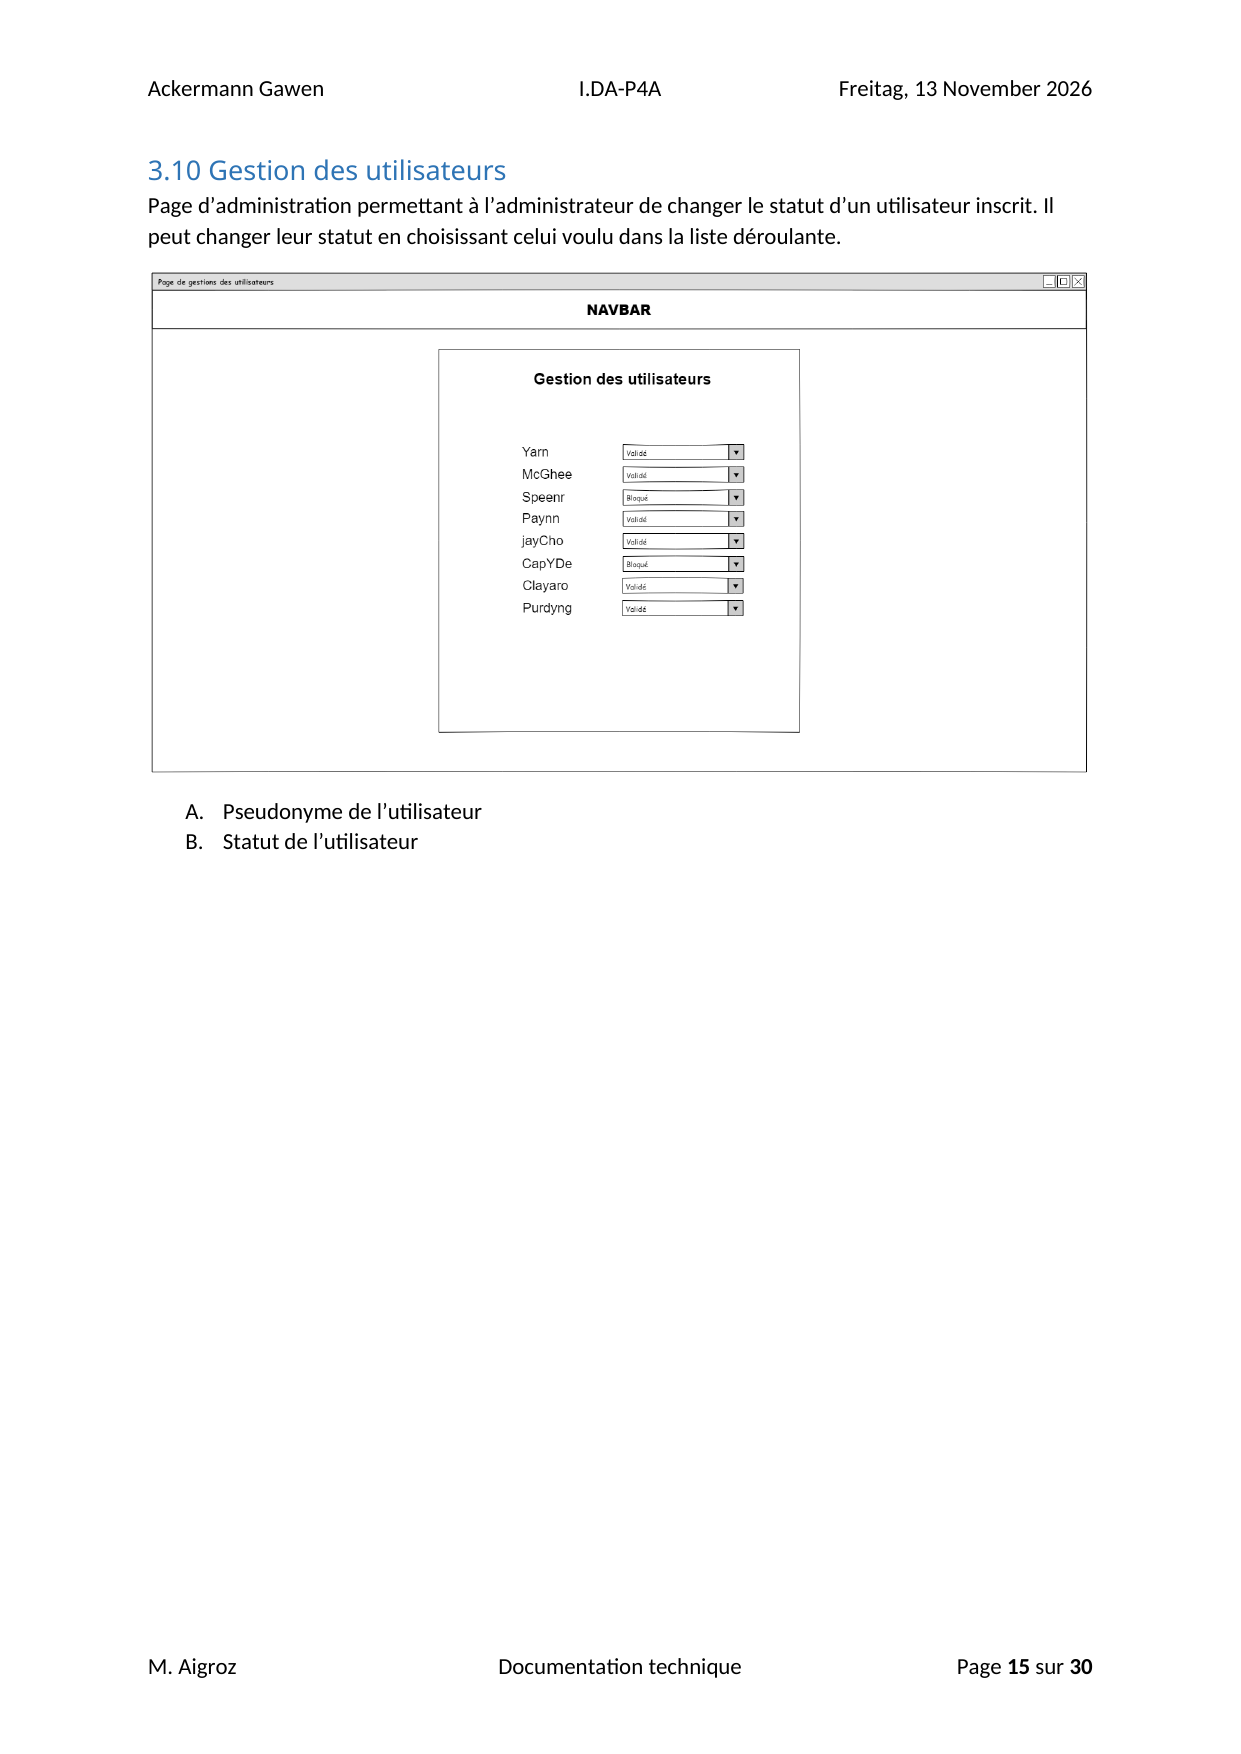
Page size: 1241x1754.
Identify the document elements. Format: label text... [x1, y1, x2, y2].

list Statut de l’utilisateur [185, 827, 1093, 856]
list Pseudonyme de l’utilisateur [185, 797, 1093, 825]
subtitle 3.10 Gestion des utilisateurs [148, 152, 1093, 189]
text Page d’administration permettant à l’administrateur de changer le statut d’un utilisateur inscrit. Il peut changer leur statut en choisissant celui voulu dans la liste déroulante. [148, 192, 1093, 250]
picture [147, 268, 1092, 779]
